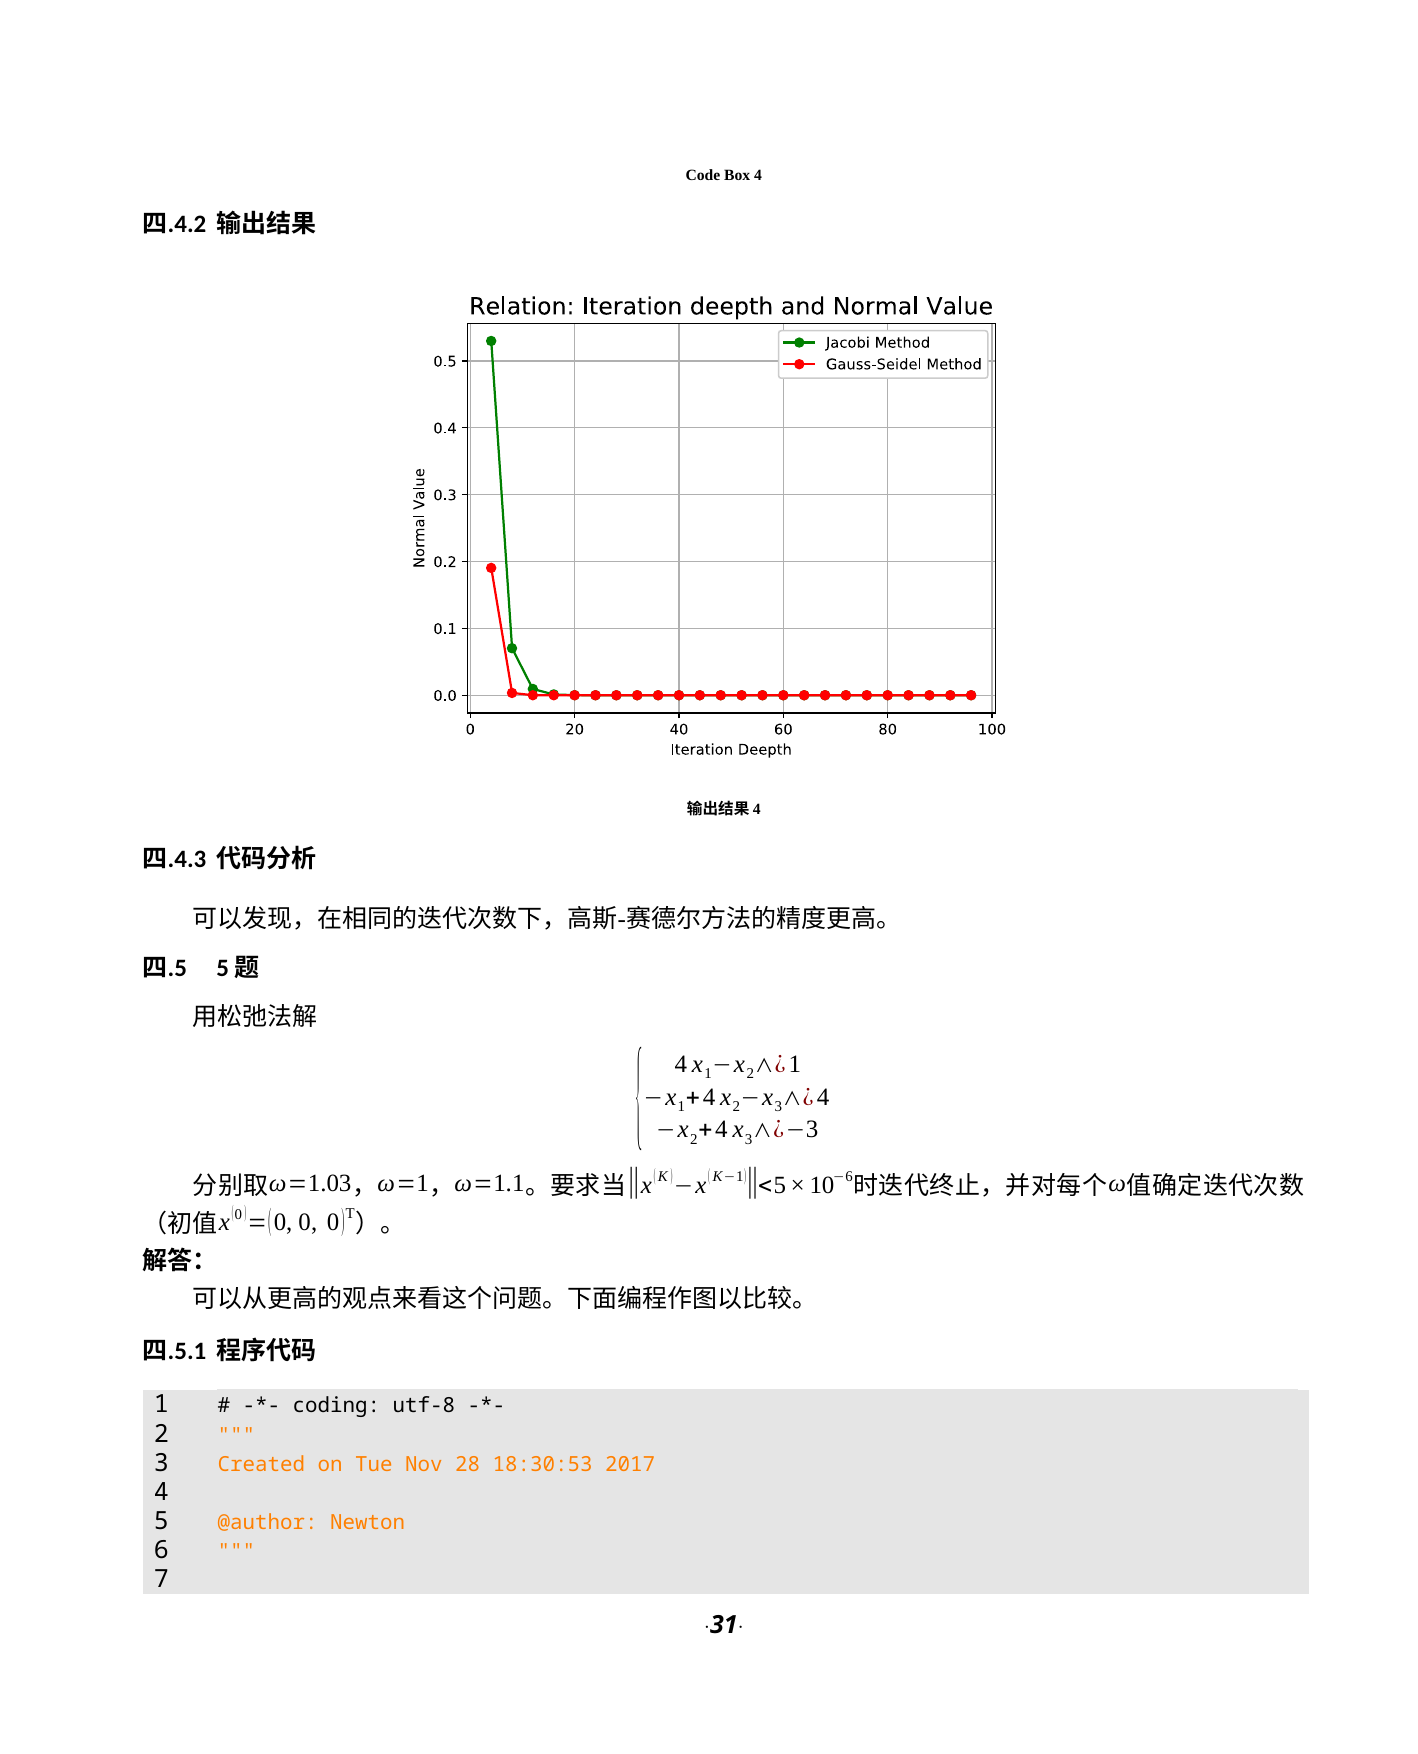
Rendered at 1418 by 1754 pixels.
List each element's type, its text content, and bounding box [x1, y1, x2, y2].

text 用松弛法解 [142, 996, 1305, 1033]
subtitle 输出结果 [142, 212, 1305, 237]
subtitle 5题 [142, 947, 1305, 983]
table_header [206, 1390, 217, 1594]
text 可以发现，在相同的迭代次数下，高斯-赛德尔方法的精度更高。 [142, 897, 1305, 934]
text Code Box 4 [142, 150, 1305, 187]
text 分别取，，。要求当时迭代终止，并对每个值确定迭代次数（初值）。 [142, 1164, 1305, 1239]
subtitle 代码分析 [142, 847, 1305, 872]
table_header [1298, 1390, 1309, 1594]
text 解答： [142, 1239, 1305, 1277]
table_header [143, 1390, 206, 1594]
text 可以从更高的观点来看这个问题。下面编程作图以比较。 [142, 1277, 1305, 1314]
subtitle 程序代码 [142, 1339, 1305, 1364]
text 输出结果 4 [142, 784, 1305, 822]
